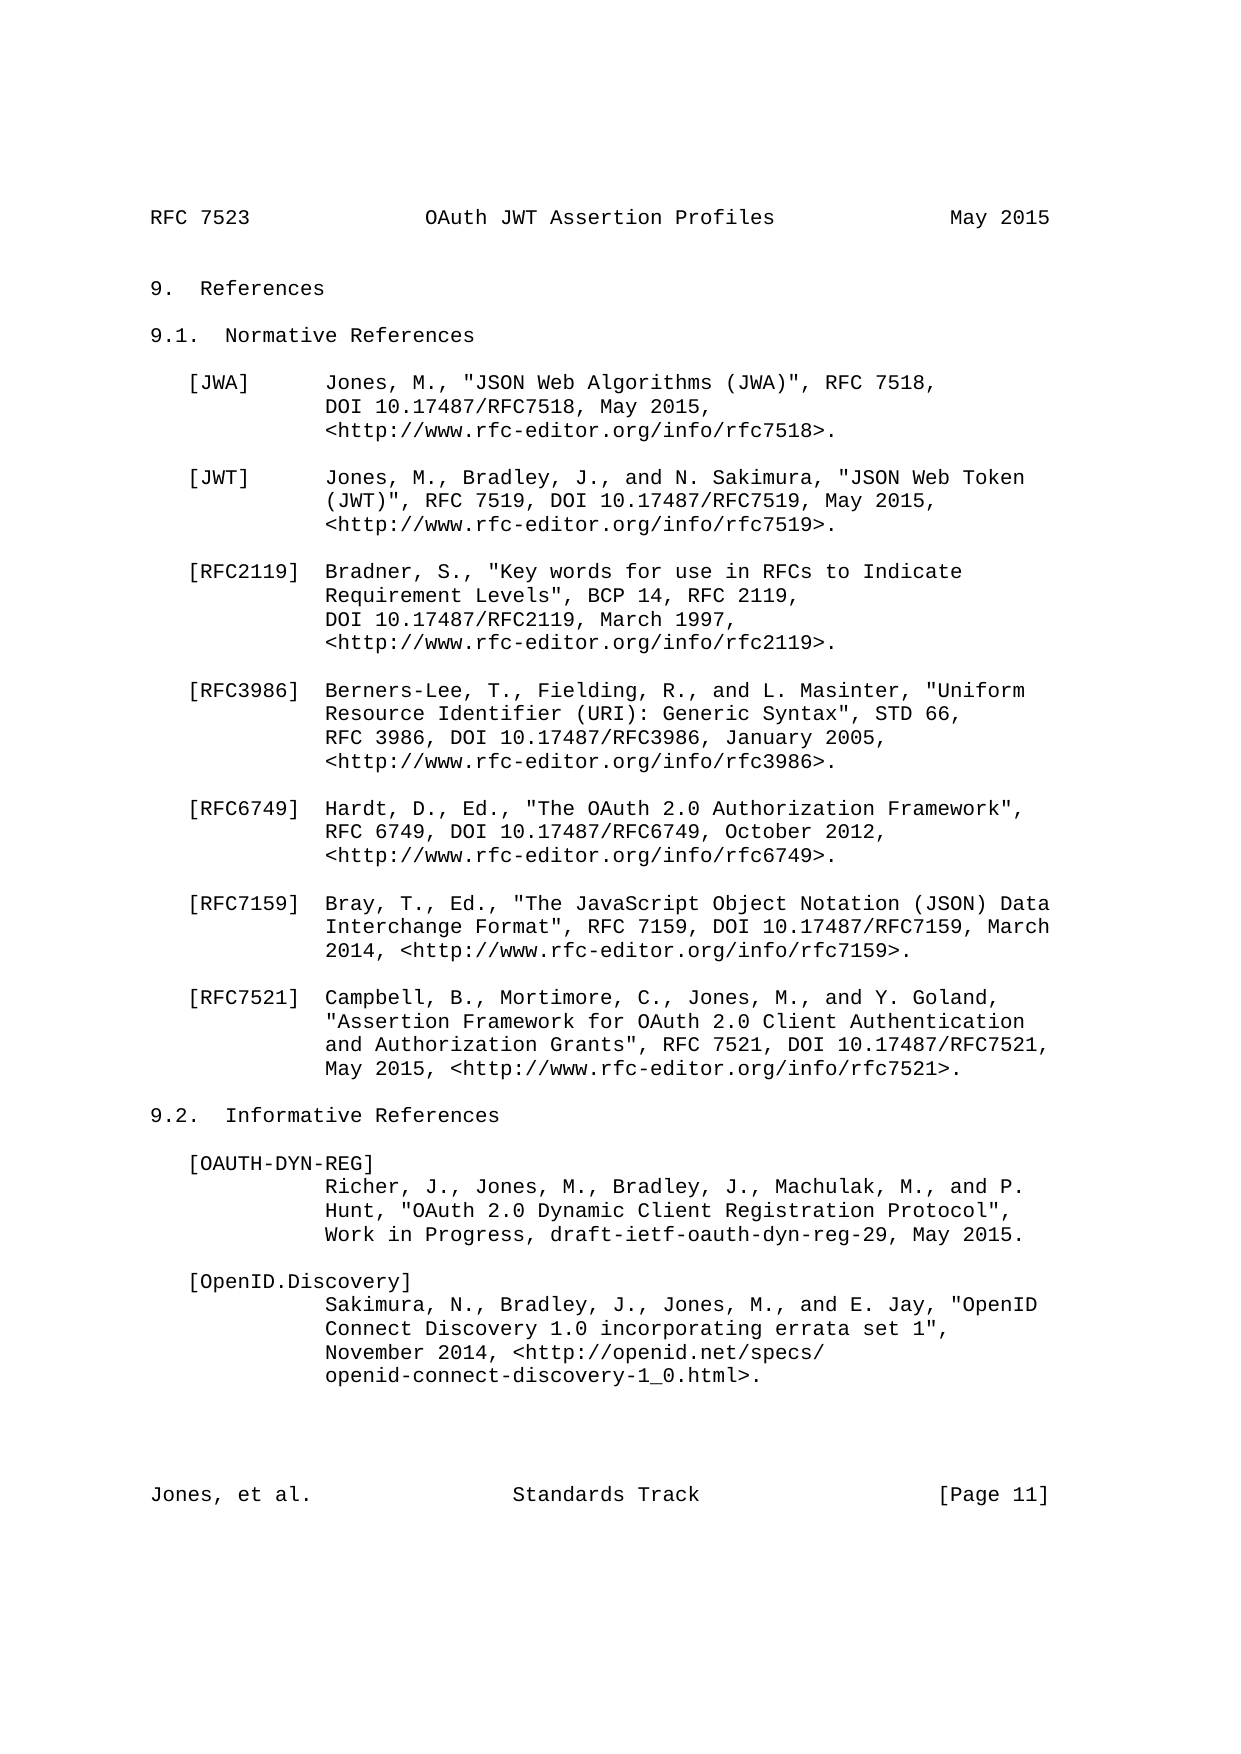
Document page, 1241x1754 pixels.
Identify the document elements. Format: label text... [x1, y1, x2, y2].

text [OpenID.Discovery] [150, 1271, 1090, 1294]
text [OAUTH-DYN-REG] [150, 1153, 1090, 1176]
text May 2015, <http://www.rfc-editor.org/info/rfc7521>. [150, 1058, 1090, 1082]
text RFC 6749, DOI 10.17487/RFC6749, October 2012, [150, 822, 1090, 845]
text DOI 10.17487/RFC2119, March 1997, [150, 609, 1090, 632]
text Work in Progress, draft-ietf-oauth-dyn-reg-29, May 2015. [150, 1223, 1090, 1247]
text Interchange Format", RFC 7159, DOI 10.17487/RFC7159, March [150, 916, 1090, 940]
text Jones, et al. Standards Track [Page 11] [150, 1484, 1090, 1507]
text Richer, J., Jones, M., Bradley, J., Machulak, M., and P. [150, 1176, 1090, 1200]
text (JWT)", RFC 7519, DOI 10.17487/RFC7519, May 2015, [150, 491, 1090, 514]
text November 2014, <http://openid.net/specs/ [150, 1342, 1090, 1365]
text DOI 10.17487/RFC7518, May 2015, [150, 396, 1090, 419]
text 9.1. Normative References [150, 325, 1090, 349]
text [RFC7159] Bray, T., Ed., "The JavaScript Object Notation (JSON) Data [150, 892, 1090, 916]
text <http://www.rfc-editor.org/info/rfc6749>. [150, 845, 1090, 869]
text Sakimura, N., Bradley, J., Jones, M., and E. Jay, "OpenID [150, 1294, 1090, 1318]
text and Authorization Grants", RFC 7521, DOI 10.17487/RFC7521, [150, 1034, 1090, 1058]
text Connect Discovery 1.0 incorporating errata set 1", [150, 1318, 1090, 1342]
text Resource Identifier (URI): Generic Syntax", STD 66, [150, 703, 1090, 727]
text <http://www.rfc-editor.org/info/rfc3986>. [150, 751, 1090, 774]
text [RFC6749] Hardt, D., Ed., "The OAuth 2.0 Authorization Framework", [150, 798, 1090, 822]
text openid-connect-discovery-1_0.html>. [150, 1365, 1090, 1389]
text [JWT] Jones, M., Bradley, J., and N. Sakimura, "JSON Web Token [150, 467, 1090, 491]
text [RFC2119] Bradner, S., "Key words for use in RFCs to Indicate [150, 561, 1090, 585]
text "Assertion Framework for OAuth 2.0 Client Authentication [150, 1011, 1090, 1034]
text 2014, <http://www.rfc-editor.org/info/rfc7159>. [150, 940, 1090, 963]
text [RFC7521] Campbell, B., Mortimore, C., Jones, M., and Y. Goland, [150, 987, 1090, 1011]
text [RFC3986] Berners-Lee, T., Fielding, R., and L. Masinter, "Uniform [150, 680, 1090, 703]
text RFC 7523 OAuth JWT Assertion Profiles May 2015 [150, 207, 1090, 230]
text <http://www.rfc-editor.org/info/rfc7519>. [150, 514, 1090, 538]
text Hunt, "OAuth 2.0 Dynamic Client Registration Protocol", [150, 1200, 1090, 1223]
text 9.2. Informative References [150, 1105, 1090, 1129]
text <http://www.rfc-editor.org/info/rfc7518>. [150, 419, 1090, 443]
text 9. References [150, 278, 1090, 301]
text Requirement Levels", BCP 14, RFC 2119, [150, 585, 1090, 609]
text [JWA] Jones, M., "JSON Web Algorithms (JWA)", RFC 7518, [150, 372, 1090, 396]
text RFC 3986, DOI 10.17487/RFC3986, January 2005, [150, 727, 1090, 751]
text <http://www.rfc-editor.org/info/rfc2119>. [150, 632, 1090, 656]
